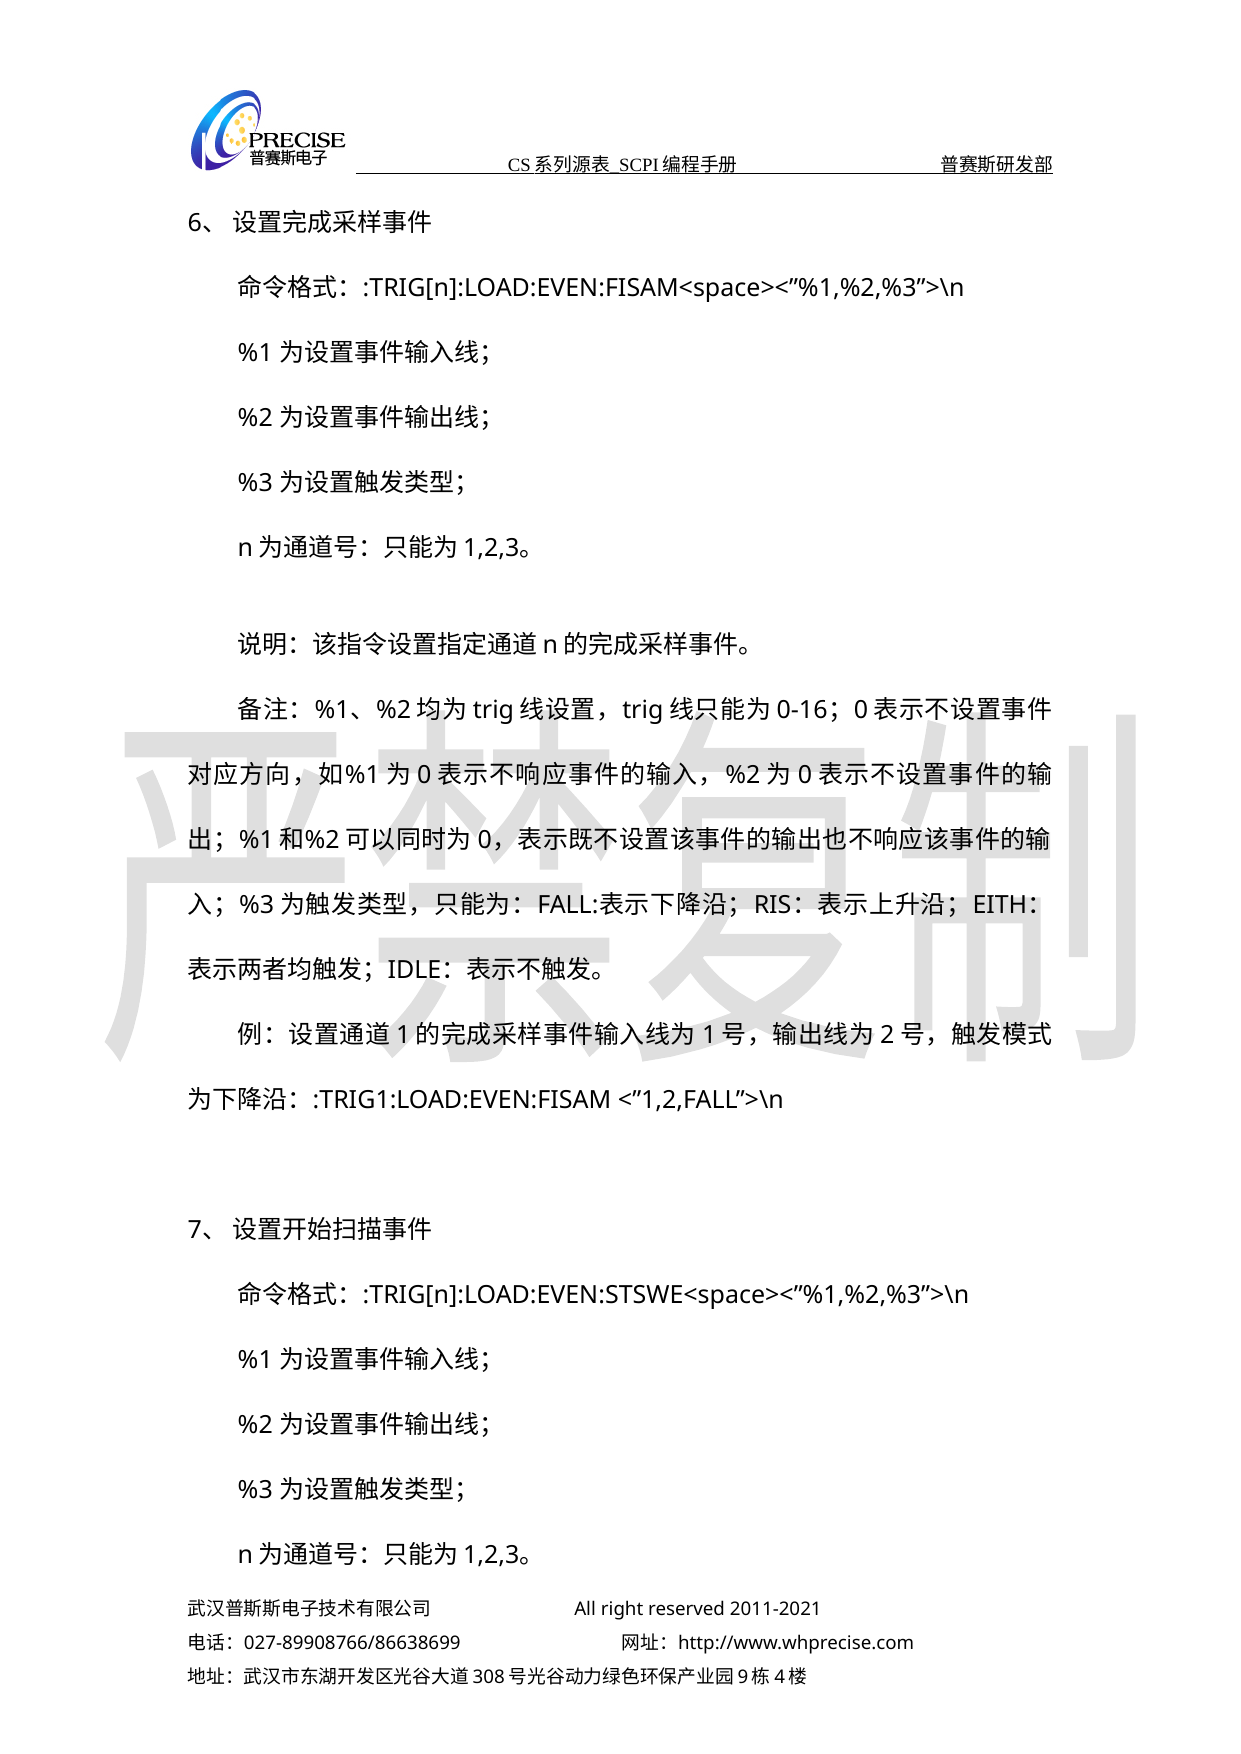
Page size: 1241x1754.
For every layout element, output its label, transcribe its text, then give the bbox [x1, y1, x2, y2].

text n为通道号：只能为1,2,3。 [187, 1520, 1053, 1585]
text %1 为设置事件输入线； [187, 318, 1053, 383]
text %1 为设置事件输入线； [187, 1325, 1053, 1390]
text 说明：该指令设置指定通道n的完成采样事件。 [187, 610, 1053, 675]
text 命令格式：:TRIG[n]:LOAD:EVEN:STSWE<space><”%1,%2,%3”>\n [187, 1260, 1053, 1325]
text 例：设置通道1的完成采样事件输入线为1号，输出线为2号，触发模式为下降沿：:TRIG1:LOAD:EVEN:FISAM <”1,2,FALL”>\n [187, 1000, 1053, 1130]
text %3 为设置触发类型； [187, 1455, 1053, 1520]
list 设置开始扫描事件 [187, 1195, 1053, 1260]
list 设置完成采样事件 [187, 188, 1053, 253]
text n为通道号：只能为1,2,3。 [187, 513, 1053, 578]
text %2 为设置事件输出线； [187, 1390, 1053, 1455]
text 命令格式：:TRIG[n]:LOAD:EVEN:FISAM<space><”%1,%2,%3”>\n [187, 253, 1053, 318]
text %2 为设置事件输出线； [187, 383, 1053, 448]
text 备注：%1、%2均为trig线设置，trig线只能为0-16；0表示不设置事件对应方向，如%1为0表示不响应事件的输入，%2为0表示不设置事件的输出；%1和%2可以同时为0，表示既不设置该事件的输出也不响应该事件的输入；%3为触发类型，只能为：FALL:表示下降沿；RIS：表示上升沿；EITH：表示两者均触发；IDLE：表示不触发。 [187, 675, 1053, 1000]
picture [187, 88, 356, 172]
text %3 为设置触发类型； [187, 448, 1053, 513]
